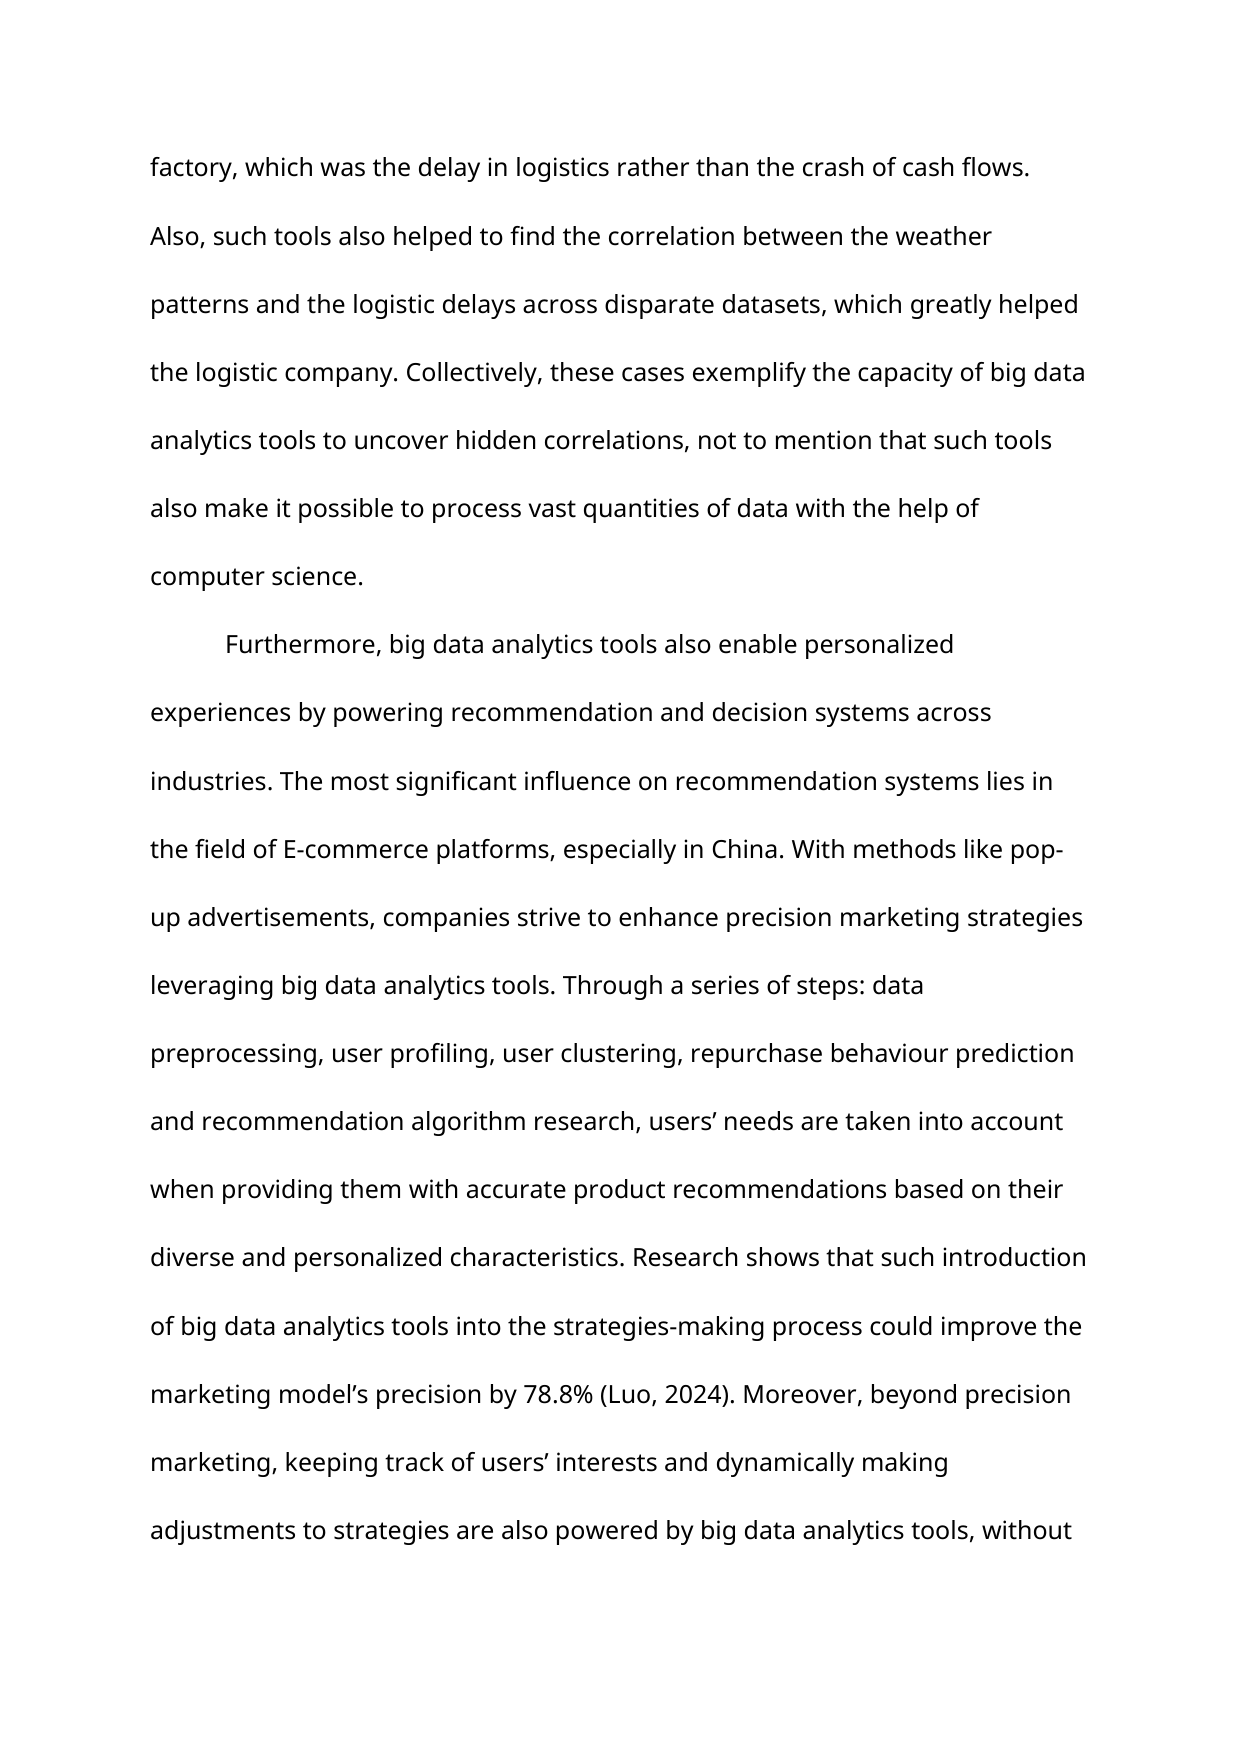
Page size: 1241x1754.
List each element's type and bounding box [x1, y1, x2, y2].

text [150, 627, 1090, 1547]
text [150, 150, 1090, 593]
